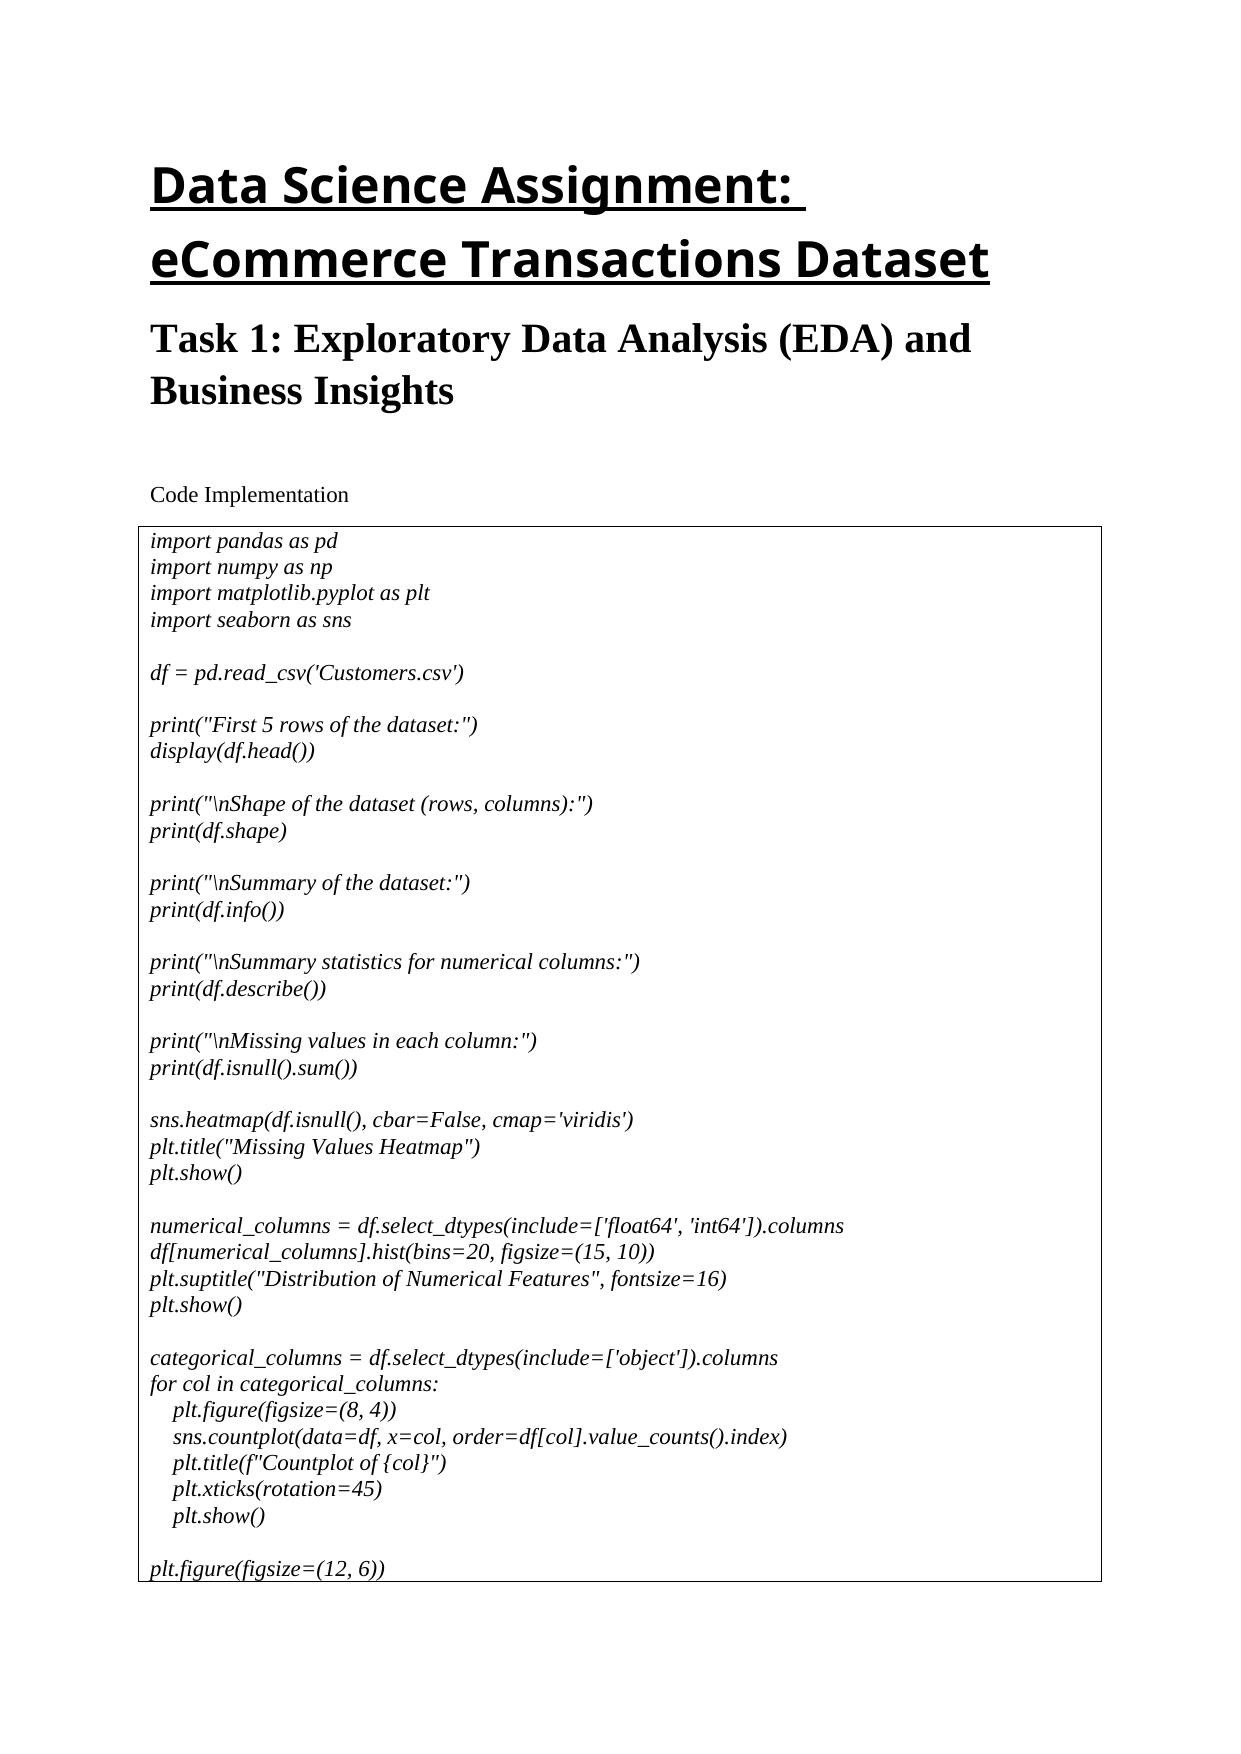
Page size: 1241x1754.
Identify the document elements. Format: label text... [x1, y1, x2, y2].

text Code Implementation [150, 481, 1090, 507]
text Data Science Assignment: eCommerce Transactions Dataset [150, 150, 1090, 292]
text Task 1: Exploratory Data Analysis (EDA) and Business Insights [150, 314, 1090, 413]
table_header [139, 527, 1101, 1581]
